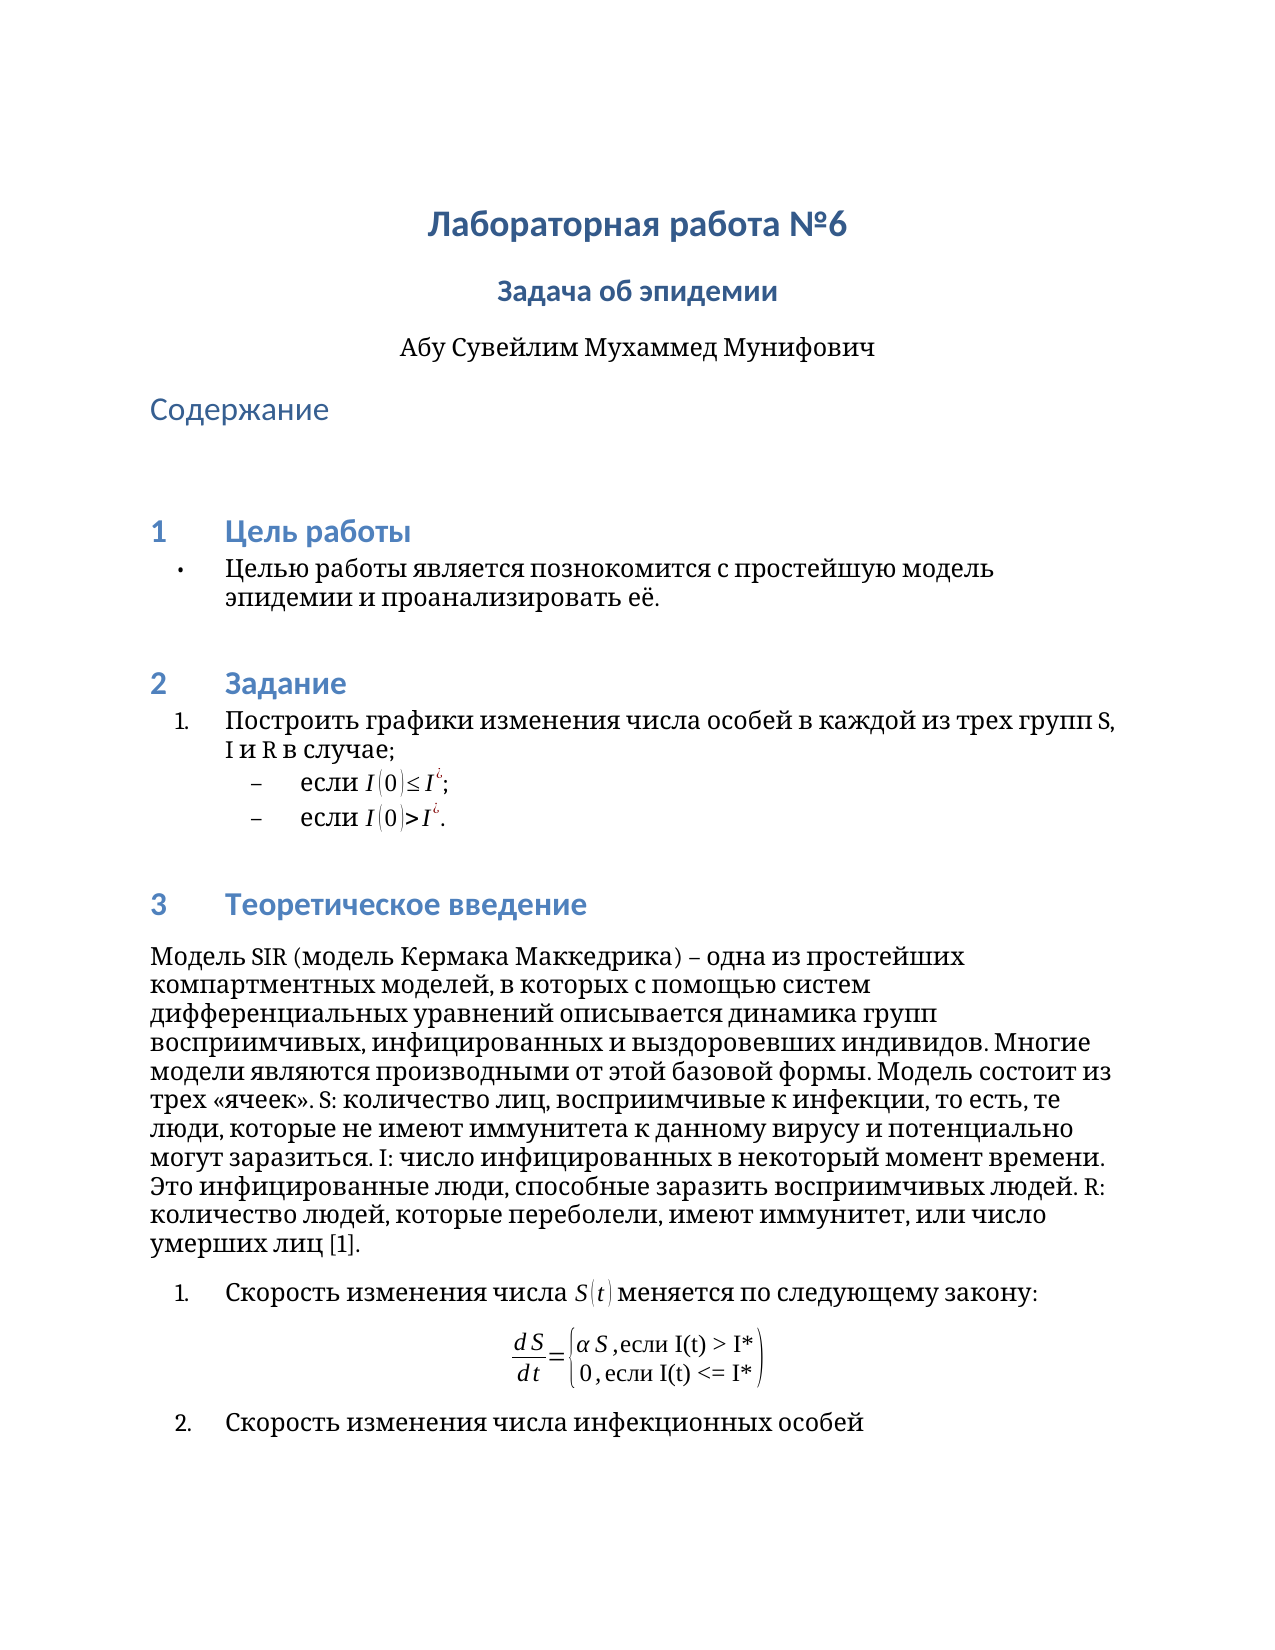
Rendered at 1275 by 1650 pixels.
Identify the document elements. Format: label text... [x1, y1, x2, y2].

subtitle 1 Цель работы [150, 510, 1125, 551]
text Абу Сувейлим Мухаммед Мунифович [150, 334, 1125, 363]
title Лабораторная работа №6 [150, 200, 1125, 246]
text Модель SIR (модель Кермака Маккедрика) – одна из простейших компартментных моделей, в которых с помощью систем дифференциальных уравнений описывается динамика групп восприимчивых, инфицированных и выздоровевших индивидов. Многие модели являются производными от этой базовой формы. Модель состоит из трех «ячеек». S: количество лиц, восприимчивые к инфекции, то есть, те люди, которые не имеют иммунитета к данному вирусу и потенциально могут заразиться. I: число инфицированных в некоторый момент времени. Это инфицированные люди, способные заразить восприимчивых людей. R: количество людей, которые переболели, имеют иммунитет, или число умерших лиц [1]. [150, 943, 1125, 1259]
list если . [250, 802, 1125, 833]
list Скорость изменения числа инфекционных особей [175, 1409, 1125, 1438]
list если ; [250, 768, 1125, 799]
list Целью работы является познокомится с простейшую модель эпидемии и проанализировать её. [175, 555, 1125, 612]
subtitle 3 Теоретическое введение [150, 883, 1125, 924]
list Скорость изменения числа меняется по следующему закону: [175, 1278, 1125, 1308]
subtitle 2 Задание [150, 662, 1125, 703]
subtitle Задача об эпидемии [150, 271, 1125, 309]
list Построить графики изменения числа особей в каждой из трех групп S, I и R в случае; [175, 707, 1125, 764]
